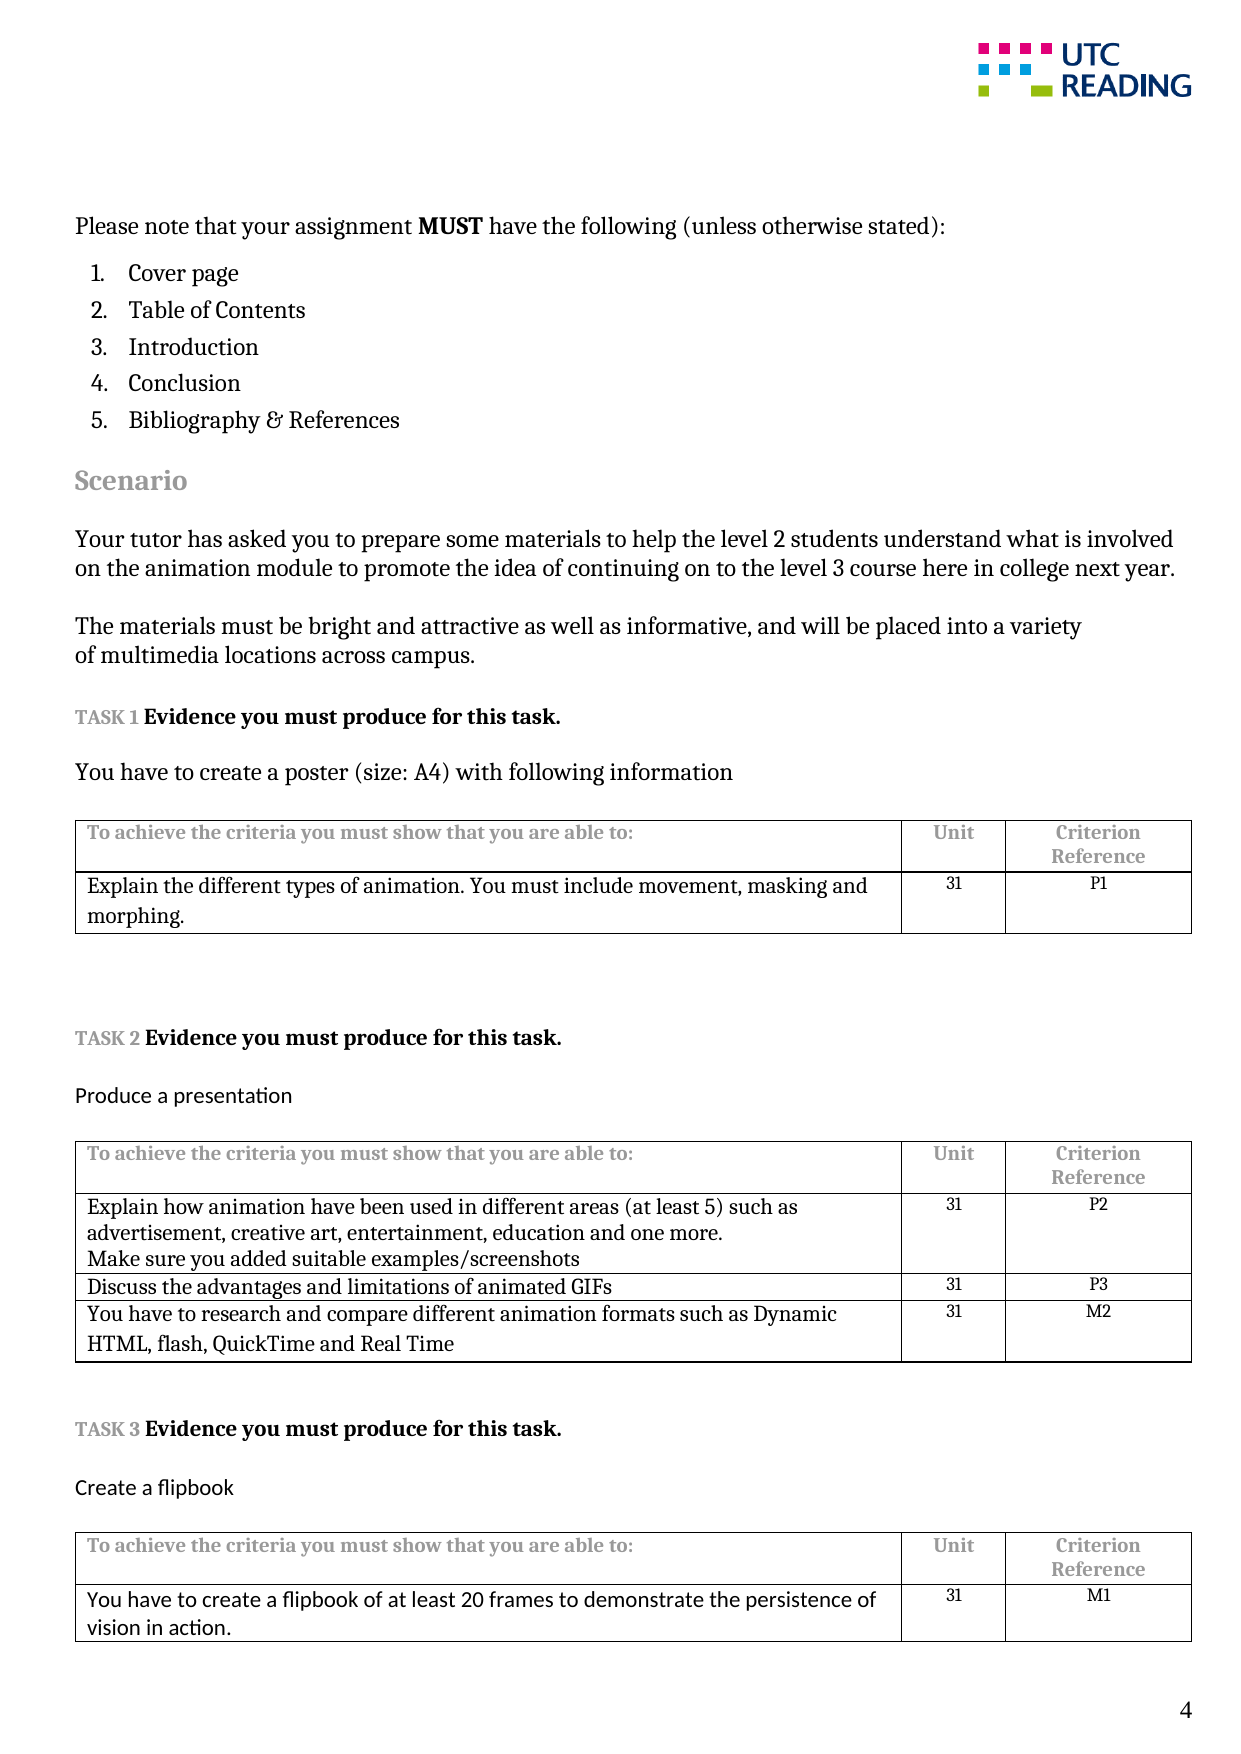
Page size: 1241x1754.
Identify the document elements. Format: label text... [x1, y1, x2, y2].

table_cell You have to create a flipbook of at least 20 frames to demonstrate the persistence of vision in action. [76, 1585, 901, 1641]
text TASK 2 Evidence you must produce for this task. [75, 1024, 1192, 1051]
table_header To achieve the criteria you must show that you are able to: [76, 1142, 901, 1192]
text The materials must be bright and attractive as well as informative, and will be placed into a variety of multimedia locations across campus. [75, 612, 1094, 670]
text Your tutor has asked you to prepare some materials to help the level 2 students understand what is involved on the animation module to promote the idea of continuing on to the level 3 course here in college next year. [75, 525, 1192, 583]
table_header Unit [902, 1533, 1005, 1584]
text Scenario [75, 464, 1192, 497]
text Produce a presentation [75, 1082, 1123, 1109]
table_header Criterion Reference [1006, 821, 1191, 871]
list Bibliography & References [91, 406, 1193, 435]
table_cell Explain the different types of animation. You must include movement, masking and morphing. [76, 873, 901, 933]
table_cell M2 [1006, 1301, 1191, 1361]
table_header To achieve the criteria you must show that you are able to: [76, 1533, 901, 1584]
list Cover page [91, 259, 1193, 288]
text Please note that your assignment MUST have the following (unless otherwise stated): [75, 212, 1192, 240]
text Create a flipbook [75, 1473, 1123, 1500]
table_cell Explain how animation have been used in different areas (at least 5) such as advertisement, creative art, entertainment, education and one more. Make sure you added suitable examples/screenshots [76, 1194, 901, 1272]
table_cell 31 [902, 873, 1005, 933]
picture [975, 40, 1194, 99]
table_cell P2 [1006, 1194, 1191, 1272]
table_header Criterion Reference [1006, 1533, 1191, 1584]
table_header Unit [902, 821, 1005, 871]
table_cell P3 [1006, 1274, 1191, 1300]
table_cell 31 [902, 1585, 1005, 1641]
table_cell 31 [902, 1301, 1005, 1361]
list Table of Contents [91, 296, 1193, 325]
table_cell Discuss the advantages and limitations of animated GIFs [76, 1274, 901, 1300]
text You have to create a poster (size: A4) with following information [75, 758, 1192, 786]
list Introduction [91, 333, 1193, 361]
list Conclusion [91, 369, 1193, 398]
table_cell 31 [902, 1274, 1005, 1300]
table_cell M1 [1006, 1585, 1191, 1641]
table_header Unit [902, 1142, 1005, 1192]
text TASK 1 Evidence you must produce for this task. [75, 703, 1192, 730]
table_cell 31 [902, 1194, 1005, 1272]
table_header To achieve the criteria you must show that you are able to: [76, 821, 901, 871]
table_header Criterion Reference [1006, 1142, 1191, 1192]
table_cell You have to research and compare different animation formats such as Dynamic HTML, flash, QuickTime and Real Time [76, 1301, 901, 1361]
table_cell P1 [1006, 873, 1191, 933]
text TASK 3 Evidence you must produce for this task. [75, 1416, 1192, 1442]
